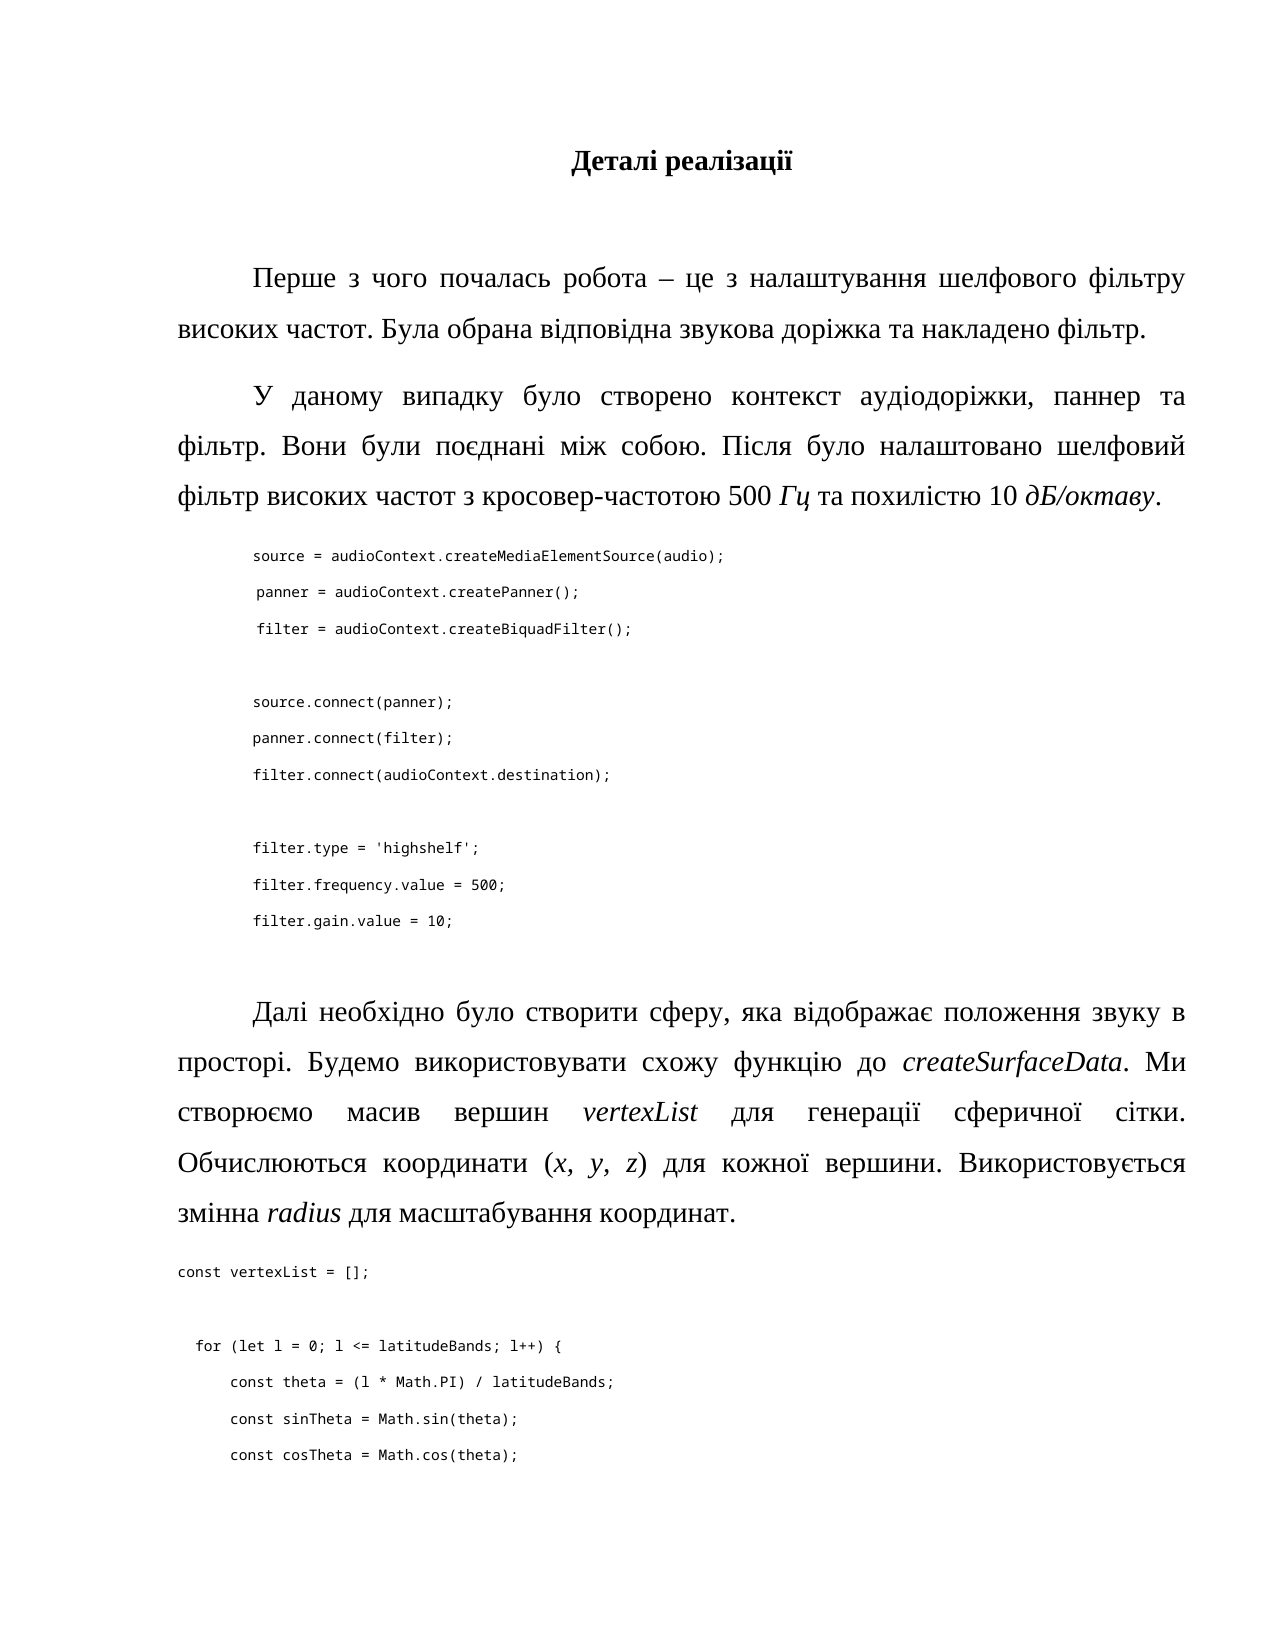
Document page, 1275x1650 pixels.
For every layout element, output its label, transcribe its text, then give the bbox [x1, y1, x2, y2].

text filter.type = 'highshelf'; [177, 838, 1186, 858]
text Далі необхідно було створити сферу, яка відображає положення звуку в просторі. Будемо використовувати схожу функцію до createSurfaceData. Ми створюємо масив вершин vertexList для генерації сферичної сітки. Обчислюються координати (x, y, z) для кожної вершини. Використовується змінна radius для масштабування координат. [177, 994, 1186, 1229]
text У даному випадку було створено контекст аудіодоріжки, паннер та фільтр. Вони були поєднані між собою. Після було налаштовано шелфовий фільтр високих частот з кросовер-частотою 500 Гц та похилістю 10 дБ/октаву. [177, 378, 1186, 512]
text panner = audioContext.createPanner(); [177, 582, 1186, 602]
text filter.frequency.value = 500; [177, 874, 1186, 894]
subtitle Деталі реалізації [177, 143, 1186, 177]
text source.connect(panner); [177, 692, 1186, 711]
text panner.connect(filter); [177, 728, 1186, 748]
text filter = audioContext.createBiquadFilter(); [177, 618, 1186, 638]
text filter.connect(audioContext.destination); [177, 765, 1186, 784]
text const cosTheta = Math.cos(theta); [177, 1445, 1186, 1465]
text const vertexList = []; [177, 1262, 1186, 1282]
text const theta = (l * Math.PI) / latitudeBands; [177, 1372, 1186, 1392]
text for (let l = 0; l <= latitudeBands; l++) { [177, 1335, 1186, 1355]
text Перше з чого почалась робота – це з налаштування шелфового фільтру високих частот. Була обрана відповідна звукова доріжка та накладено фільтр. [177, 260, 1186, 344]
text const sinTheta = Math.sin(theta); [177, 1408, 1186, 1428]
text source = audioContext.createMediaElementSource(audio); [177, 545, 1186, 565]
text filter.gain.value = 10; [177, 911, 1186, 931]
